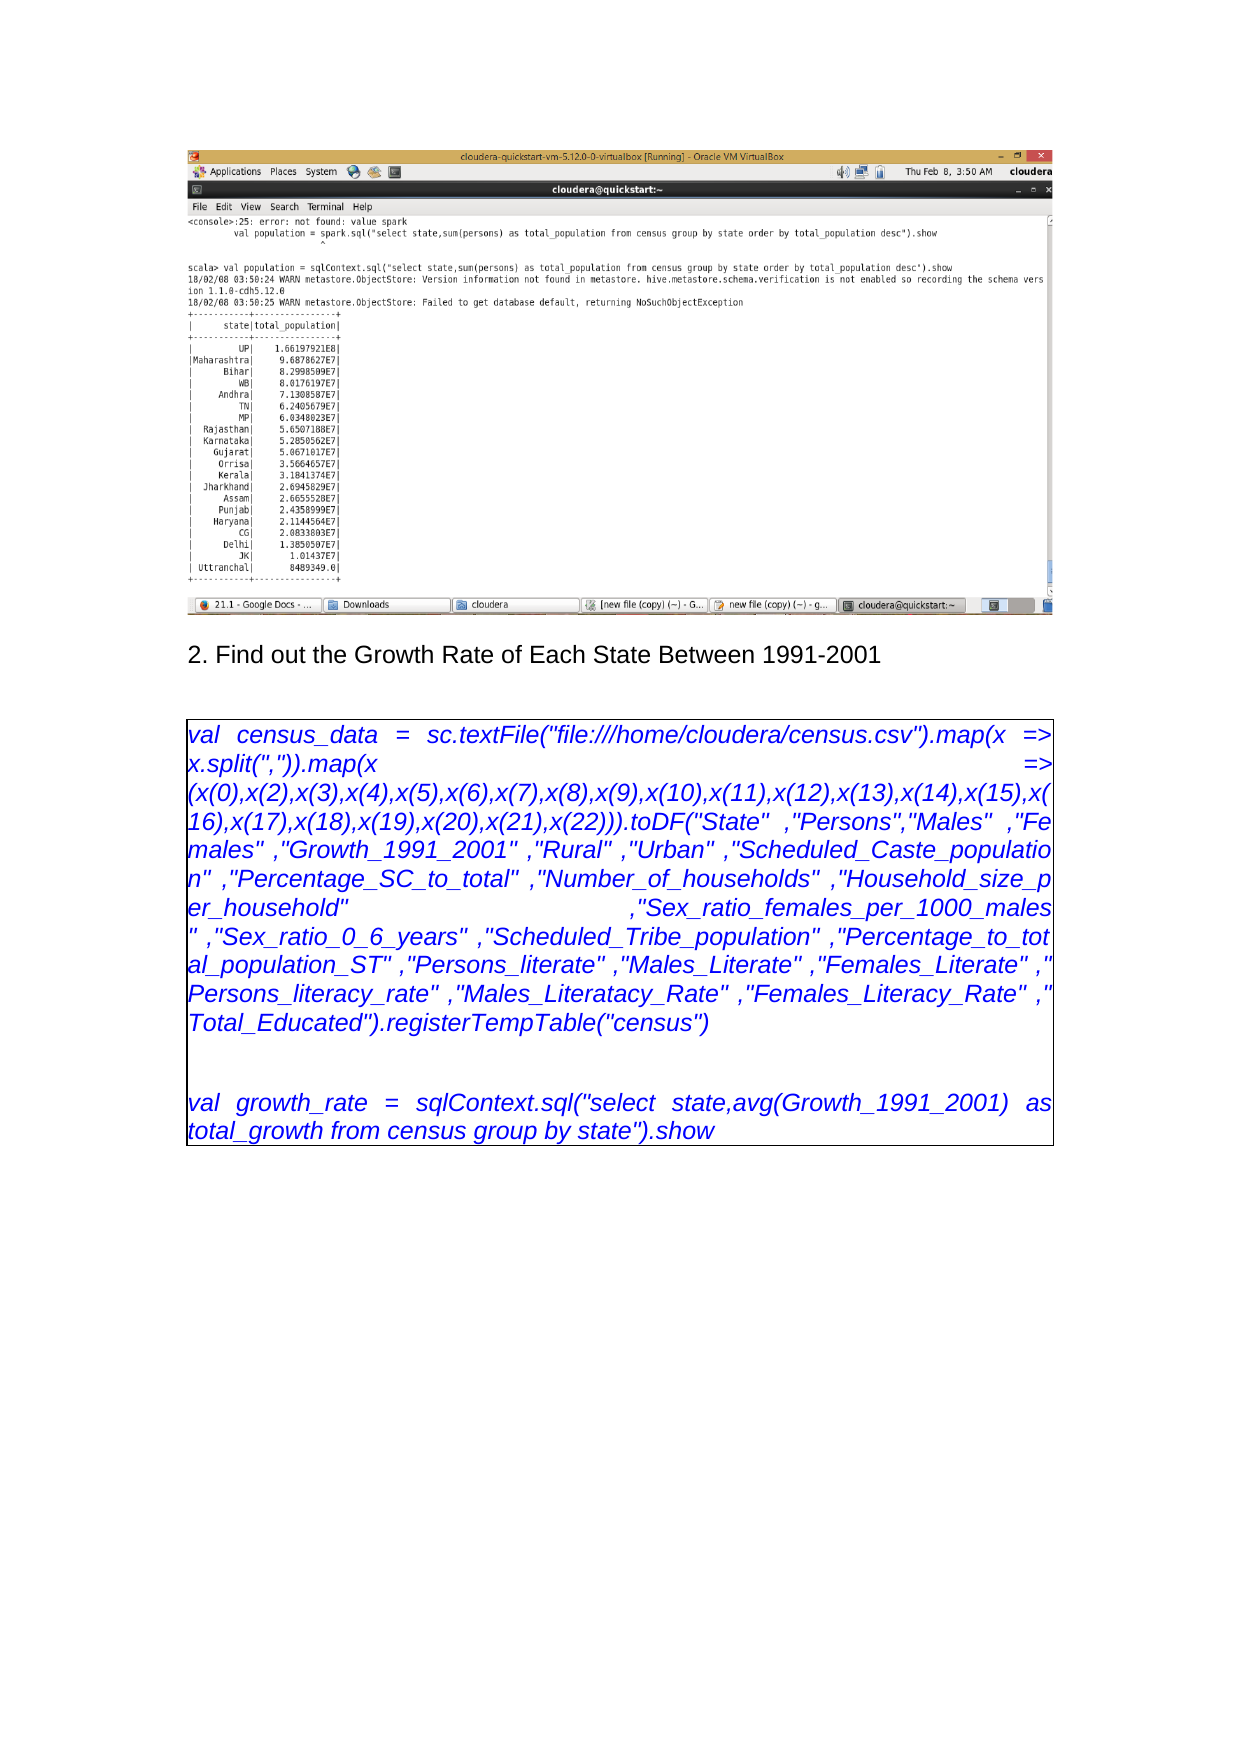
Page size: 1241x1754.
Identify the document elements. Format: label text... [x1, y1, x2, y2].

text 2. Find out the Growth Rate of Each State Between 1991-2001 [187, 640, 1053, 668]
picture [187, 150, 1053, 615]
text val census_data = sc.textFile("file:///home/cloudera/census.csv").map(x => x.split(",")).map(x => (x(0),x(2),x(3),x(4),x(5),x(6),x(7),x(8),x(9),x(10),x(11),x(12),x(13),x(14),x(15),x(16),x(17),x(18),x(19),x(20),x(21),x(22))).toDF("State" ,"Persons","Males" ,"Females" ,"Growth_1991_2001" ,"Rural" ,"Urban" ,"Scheduled_Caste_population" ,"Percentage_SC_to_total" ,"Number_of_households" ,"Household_size_per_household" ,"Sex_ratio_females_per_1000_males " ,"Sex_ratio_0_6_years" ,"Scheduled_Tribe_population" ,"Percentage_to_total_population_ST" ,"Persons_literate" ,"Males_Literate" ,"Females_Literate" ,"Persons_literacy_rate" ,"Males_Literatacy_Rate" ,"Females_Literacy_Rate" ,"Total_Educated").registerTempTable("census") [188, 720, 1053, 1037]
text val growth_rate = sqlContext.sql("select state,avg(Growth_1991_2001) as total_growth from census group by state").show [188, 1086, 1053, 1145]
